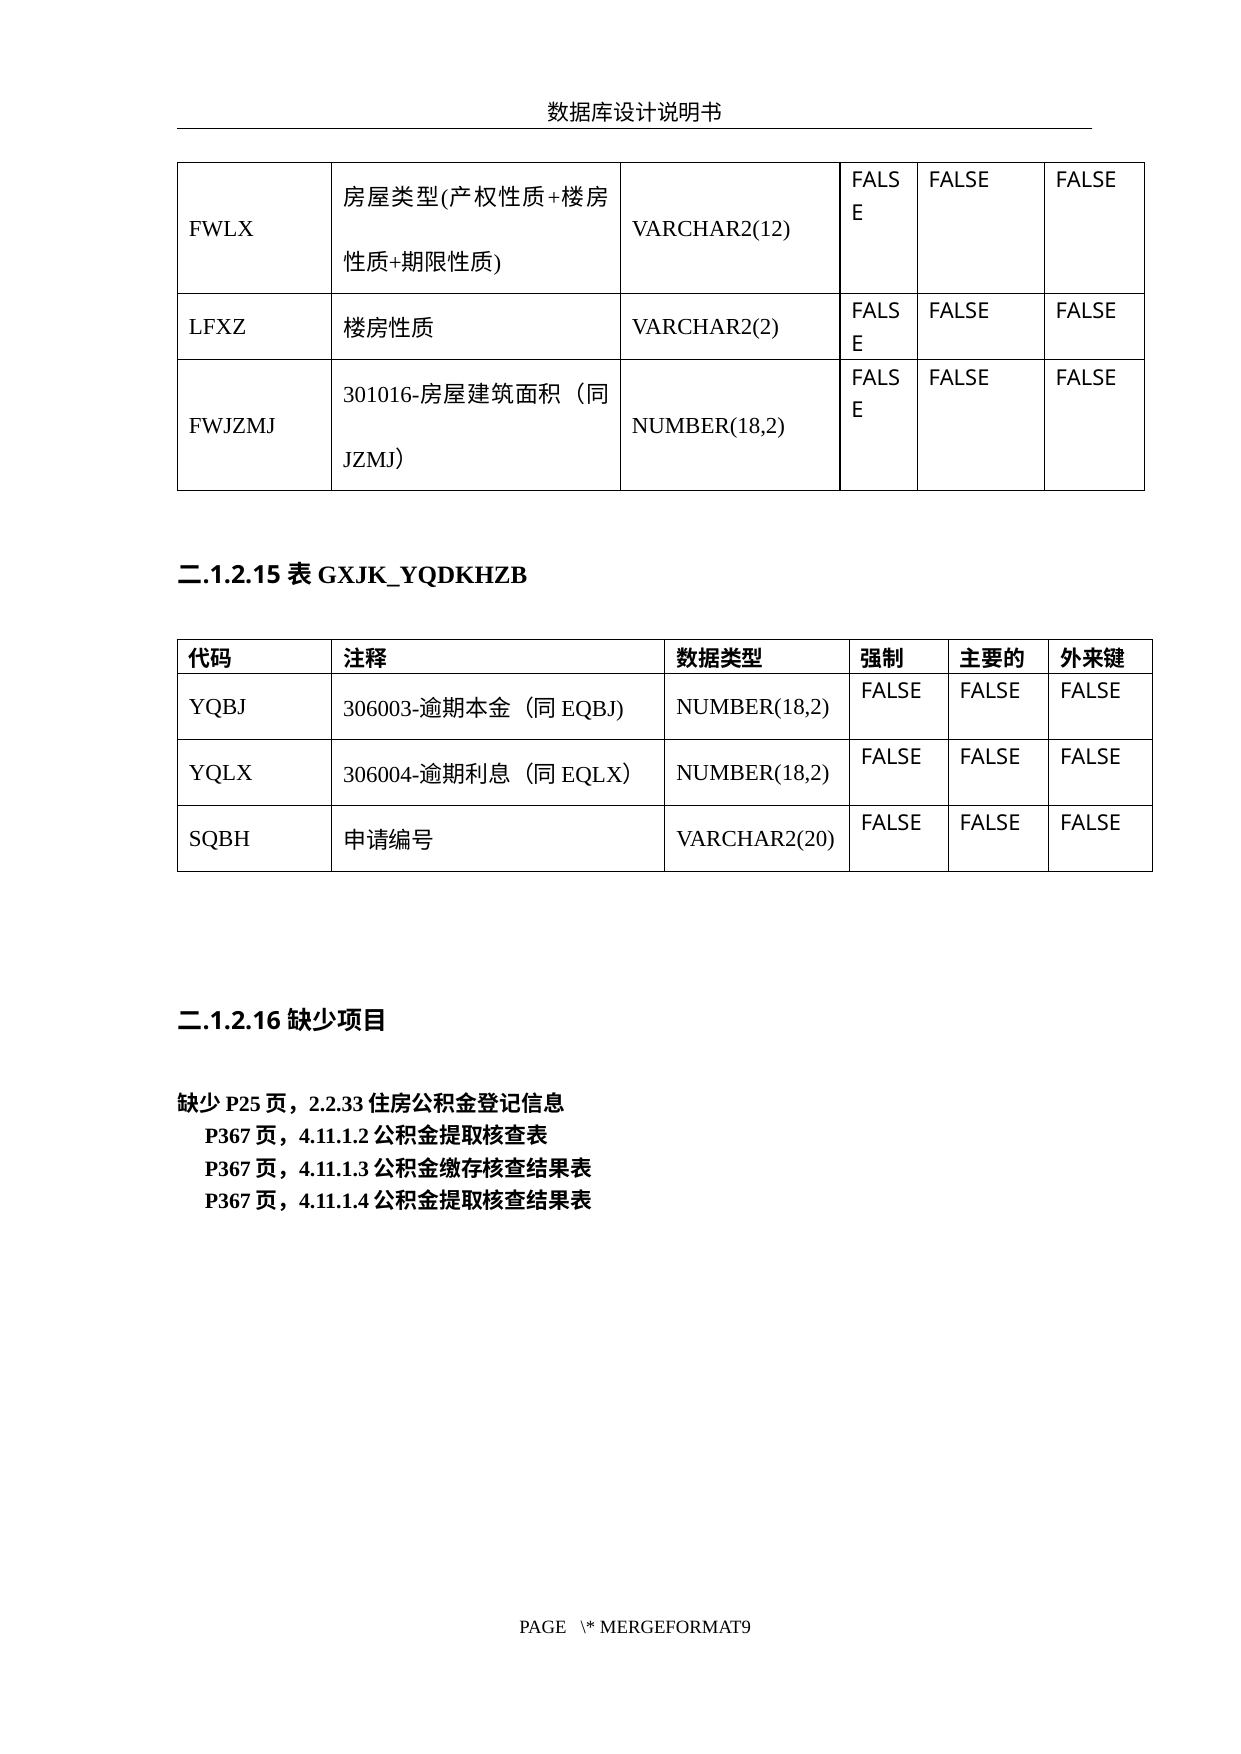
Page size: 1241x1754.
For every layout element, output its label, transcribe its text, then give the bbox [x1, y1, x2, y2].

table_cell 楼房性质 [332, 294, 620, 359]
table_cell FALSE [841, 294, 917, 359]
table_cell NUMBER(18,2) [665, 740, 849, 805]
table_cell FALSE [841, 360, 917, 490]
table_header 主要的 [949, 640, 1048, 673]
table_cell NUMBER(18,2) [665, 674, 849, 739]
table_cell FALSE [949, 806, 1048, 871]
table_cell FALSE [1049, 674, 1152, 739]
table_cell VARCHAR2(2) [621, 294, 839, 359]
table_cell FALSE [850, 806, 948, 871]
table_cell SQBH [178, 806, 331, 871]
table_cell FWJZMJ [178, 360, 331, 490]
table_cell VARCHAR2(12) [621, 163, 839, 293]
table_cell 申请编号 [332, 806, 664, 871]
table_cell FALSE [918, 163, 1044, 293]
table_cell FWLX [178, 163, 331, 293]
table_cell FALSE [918, 294, 1044, 359]
table_cell FALSE [918, 360, 1044, 490]
table_cell FALSE [949, 674, 1048, 739]
table_cell FALSE [1049, 740, 1152, 805]
table_cell FALSE [1045, 360, 1144, 490]
table_cell FALSE [1049, 806, 1152, 871]
table_cell FALSE [1045, 294, 1144, 359]
table_cell 301016-房屋建筑面积（同JZMJ） [332, 360, 620, 490]
table_cell YQLX [178, 740, 331, 805]
subtitle 表GXJK_YQDKHZB [177, 540, 1092, 605]
table_cell 306004-逾期利息（同EQLX） [332, 740, 664, 805]
subtitle 缺少项目 [177, 986, 1092, 1051]
table_cell 306003-逾期本金（同EQBJ) [332, 674, 664, 739]
table_cell FALSE [850, 674, 948, 739]
text P367页，4.11.1.2公积金提取核查表 [177, 1118, 1092, 1150]
table_header 注释 [332, 640, 664, 673]
table_header 外来键 [1049, 640, 1152, 673]
text P367页，4.11.1.3公积金缴存核查结果表 [177, 1150, 1092, 1183]
table_header 强制 [850, 640, 948, 673]
table_cell LFXZ [178, 294, 331, 359]
text P367页，4.11.1.4公积金提取核查结果表 [177, 1183, 1092, 1215]
table_cell 房屋类型(产权性质+楼房性质+期限性质) [332, 163, 620, 293]
table_cell FALSE [1045, 163, 1144, 293]
table_cell FALSE [949, 740, 1048, 805]
table_cell FALSE [850, 740, 948, 805]
table_cell NUMBER(18,2) [621, 360, 839, 490]
text 缺少P25页，2.2.33住房公积金登记信息 [177, 1085, 1092, 1118]
table_cell FALSE [841, 163, 917, 293]
table_header 数据类型 [665, 640, 849, 673]
table_cell YQBJ [178, 674, 331, 739]
table_header 代码 [178, 640, 331, 673]
table_cell VARCHAR2(20) [665, 806, 849, 871]
